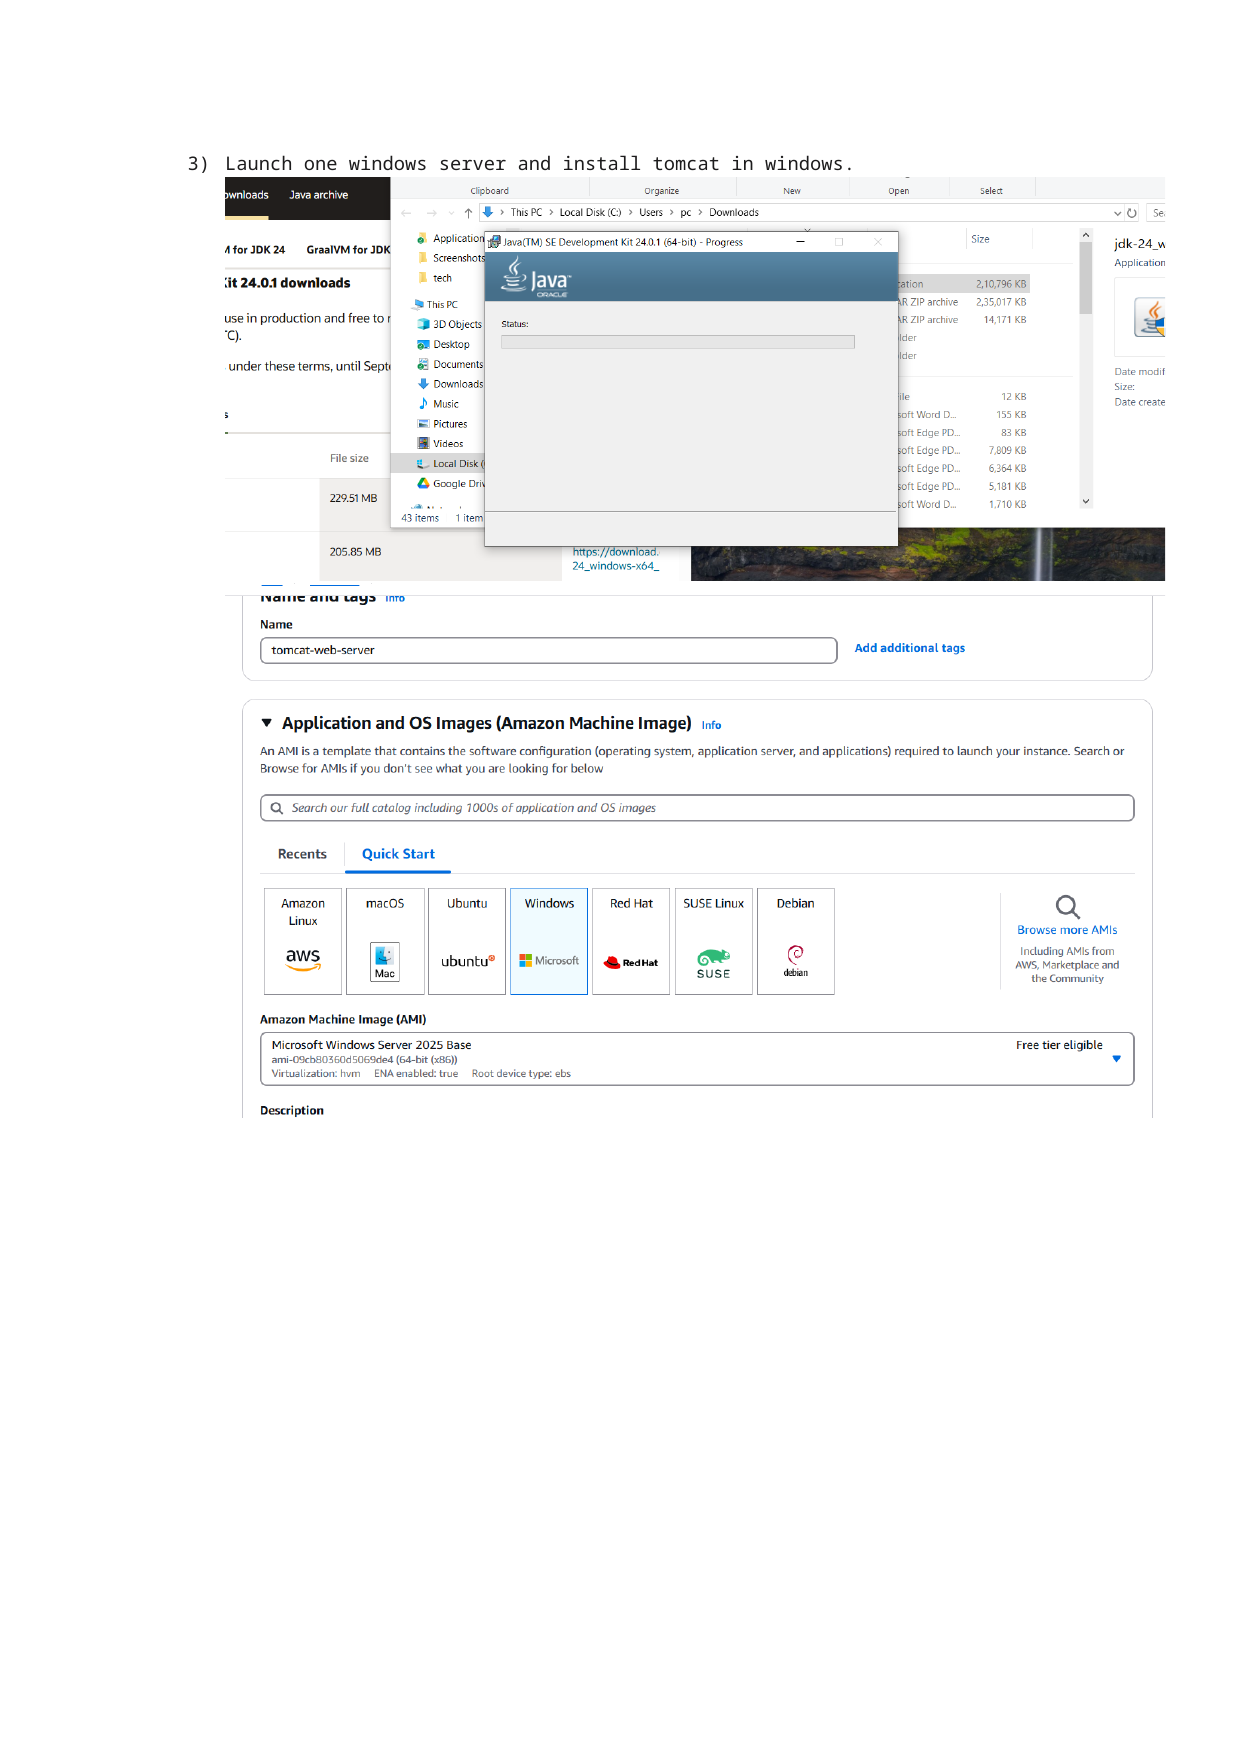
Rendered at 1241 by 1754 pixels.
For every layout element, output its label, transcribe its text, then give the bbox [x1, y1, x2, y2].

picture [225, 177, 1166, 581]
picture [225, 583, 1166, 1118]
